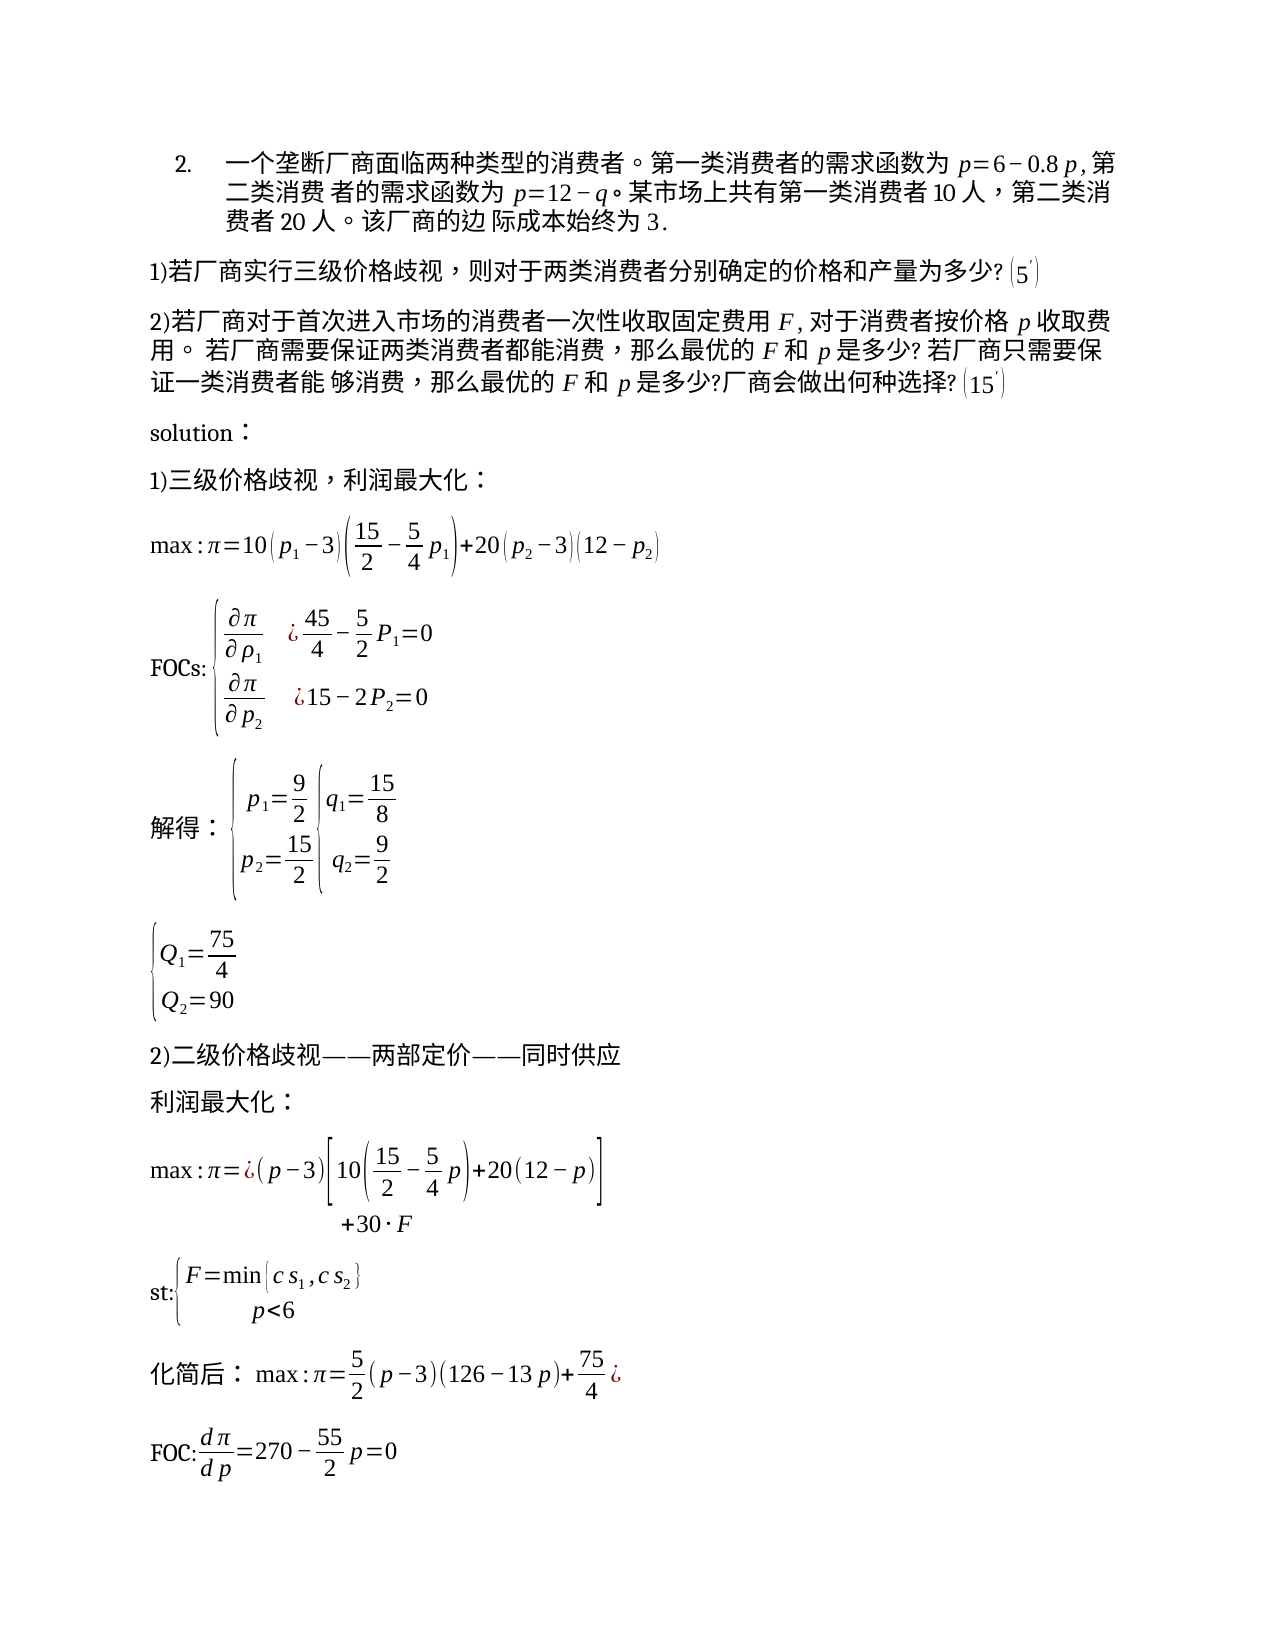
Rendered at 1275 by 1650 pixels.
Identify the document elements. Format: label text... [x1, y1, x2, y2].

text 利润最大化： [150, 1089, 1125, 1118]
list 一个垄断厂商面临两种类型的消费者。第一类消费者的需求函数为 第二类消费 者的需求函数为 某市场上共有第一类消费者 10 人，第二类消费者 20 人。该厂商的边 际成本始终为 [175, 150, 1125, 236]
text 2)若厂商对于首次进入市场的消费者一次性收取固定费用 对于消费者按价格 收取费用。 若厂商需要保证两类消费者都能消费，那么最优的 和 是多少? 若厂商只需要保证一类消费者能 够消费，那么最优的 和 是多少?厂商会做出何种选择? [150, 308, 1125, 400]
text 化简后： [150, 1346, 1125, 1405]
text solution： [150, 419, 1125, 448]
text st: [150, 1256, 1125, 1327]
text 2)二级价格歧视——两部定价——同时供应 [150, 1042, 1125, 1070]
text FOC: [150, 1424, 1125, 1483]
text FOCs: [150, 598, 1125, 738]
text 解得： [150, 757, 1125, 902]
text 1)若厂商实行三级价格歧视，则对于两类消费者分别确定的价格和产量为多少? [150, 255, 1125, 289]
text 1)三级价格歧视，利润最大化： [150, 467, 1125, 495]
